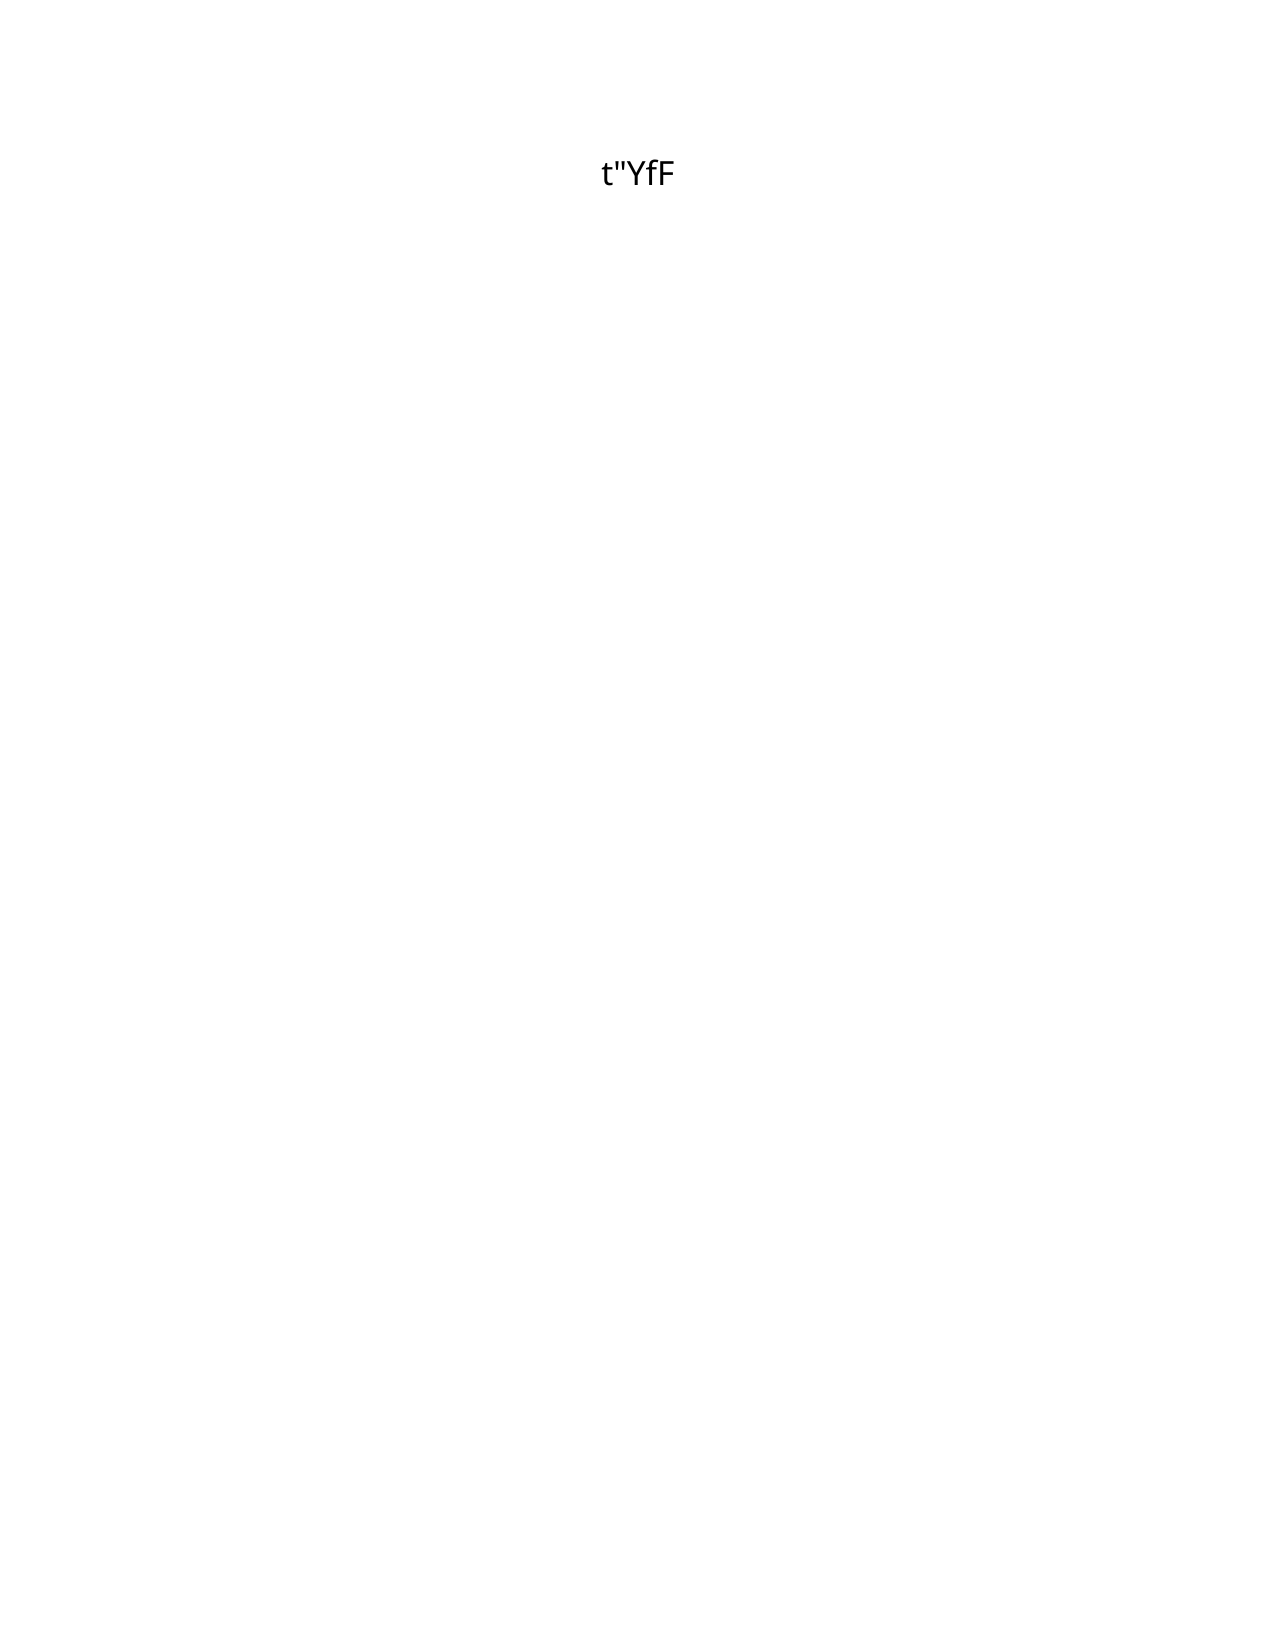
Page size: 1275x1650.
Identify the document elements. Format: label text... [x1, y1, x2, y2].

text t"YfF [150, 150, 1125, 195]
